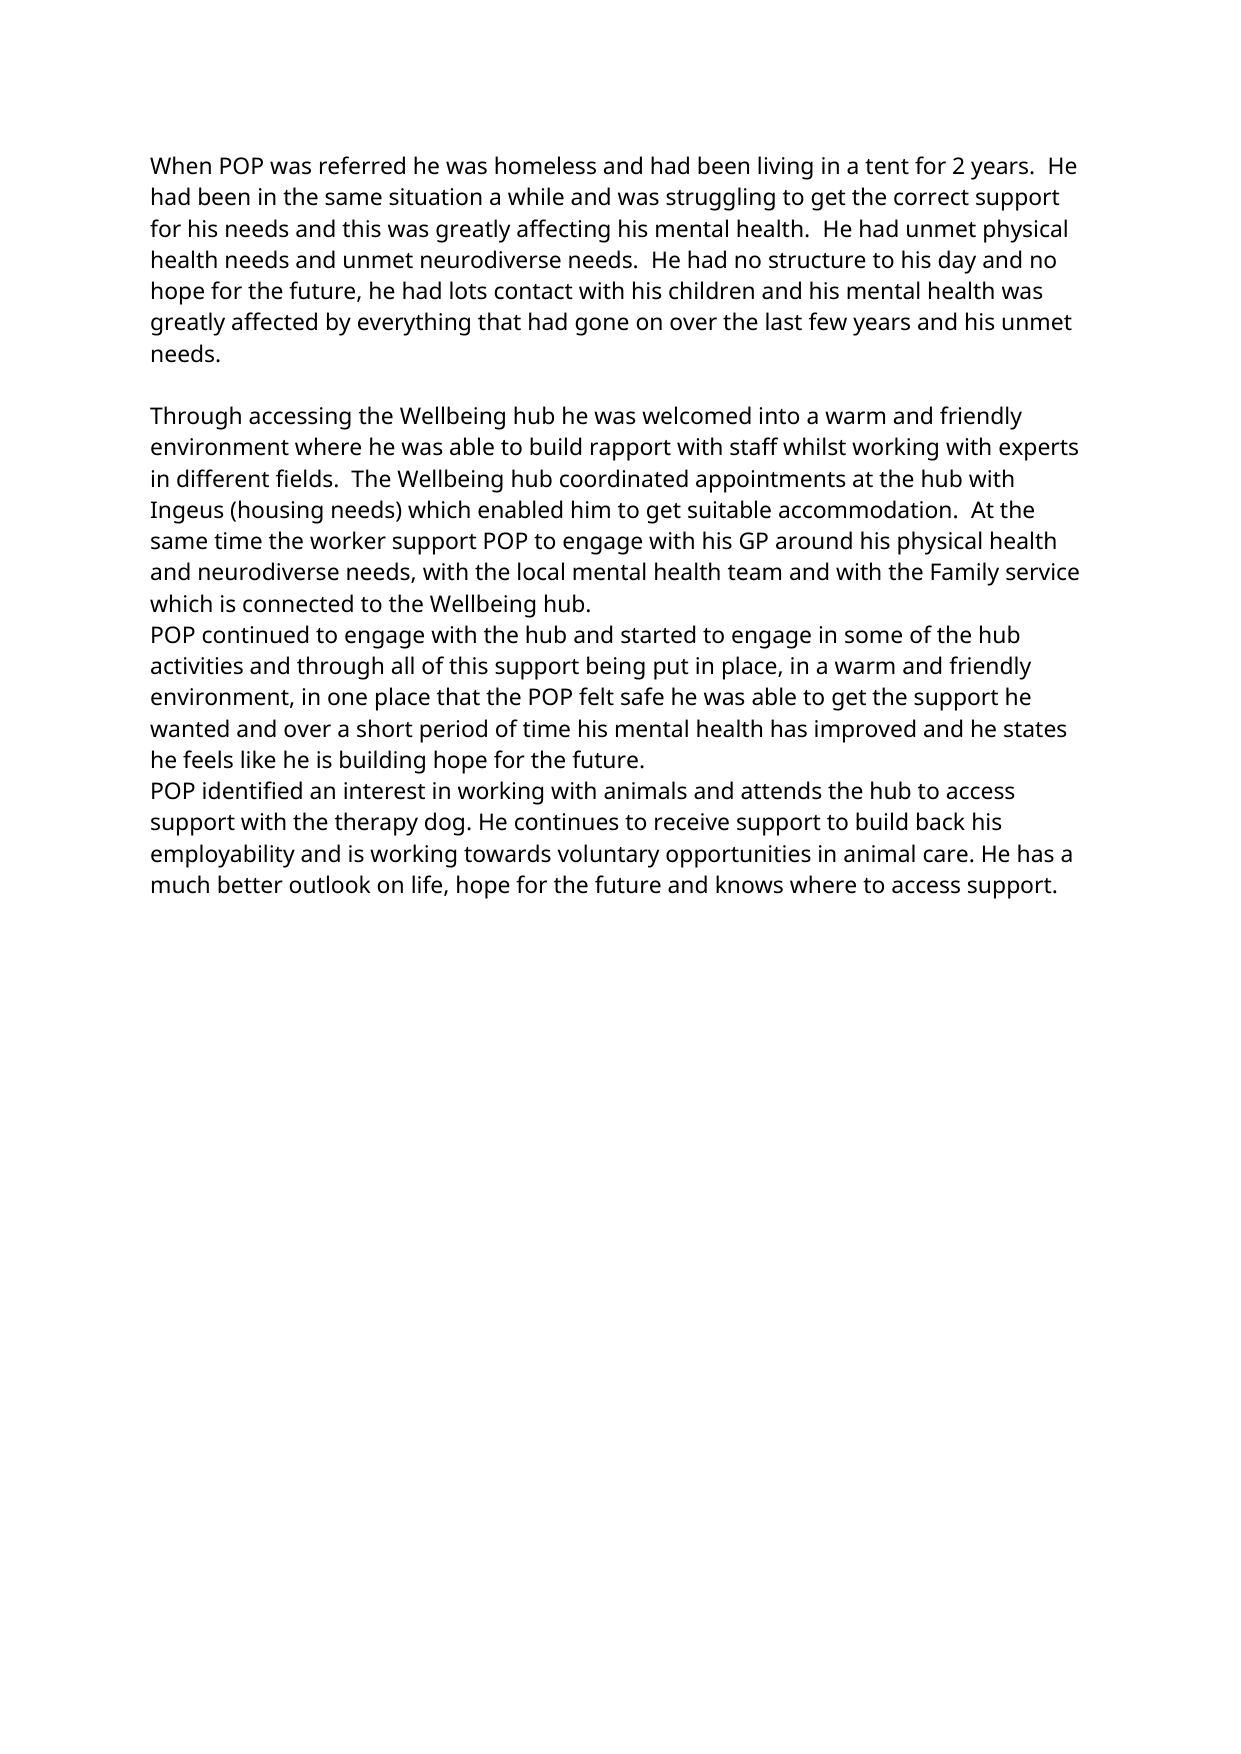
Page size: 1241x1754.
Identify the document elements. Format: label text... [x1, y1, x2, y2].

text POP continued to engage with the hub and started to engage in some of the hub activities and through all of this support being put in place, in a warm and friendly environment, in one place that the POP felt safe he was able to get the support he wanted and over a short period of time his mental health has improved and he states he feels like he is building hope for the future. [150, 619, 1090, 775]
text POP identified an interest in working with animals and attends the hub to access support with the therapy dog. He continues to receive support to build back his employability and is working towards voluntary opportunities in animal care. He has a much better outlook on life, hope for the future and knows where to access support. [150, 775, 1090, 900]
text When POP was referred he was homeless and had been living in a tent for 2 years. He had been in the same situation a while and was struggling to get the correct support for his needs and this was greatly affecting his mental health. He had unmet physical health needs and unmet neurodiverse needs. He had no structure to his day and no hope for the future, he had lots contact with his children and his mental health was greatly affected by everything that had gone on over the last few years and his unmet needs. [150, 150, 1090, 369]
text Through accessing the Wellbeing hub he was welcomed into a warm and friendly environment where he was able to build rapport with staff whilst working with experts in different fields. The Wellbeing hub coordinated appointments at the hub with Ingeus (housing needs) which enabled him to get suitable accommodation. At the same time the worker support POP to engage with his GP around his physical health and neurodiverse needs, with the local mental health team and with the Family service which is connected to the Wellbeing hub. [150, 400, 1090, 619]
